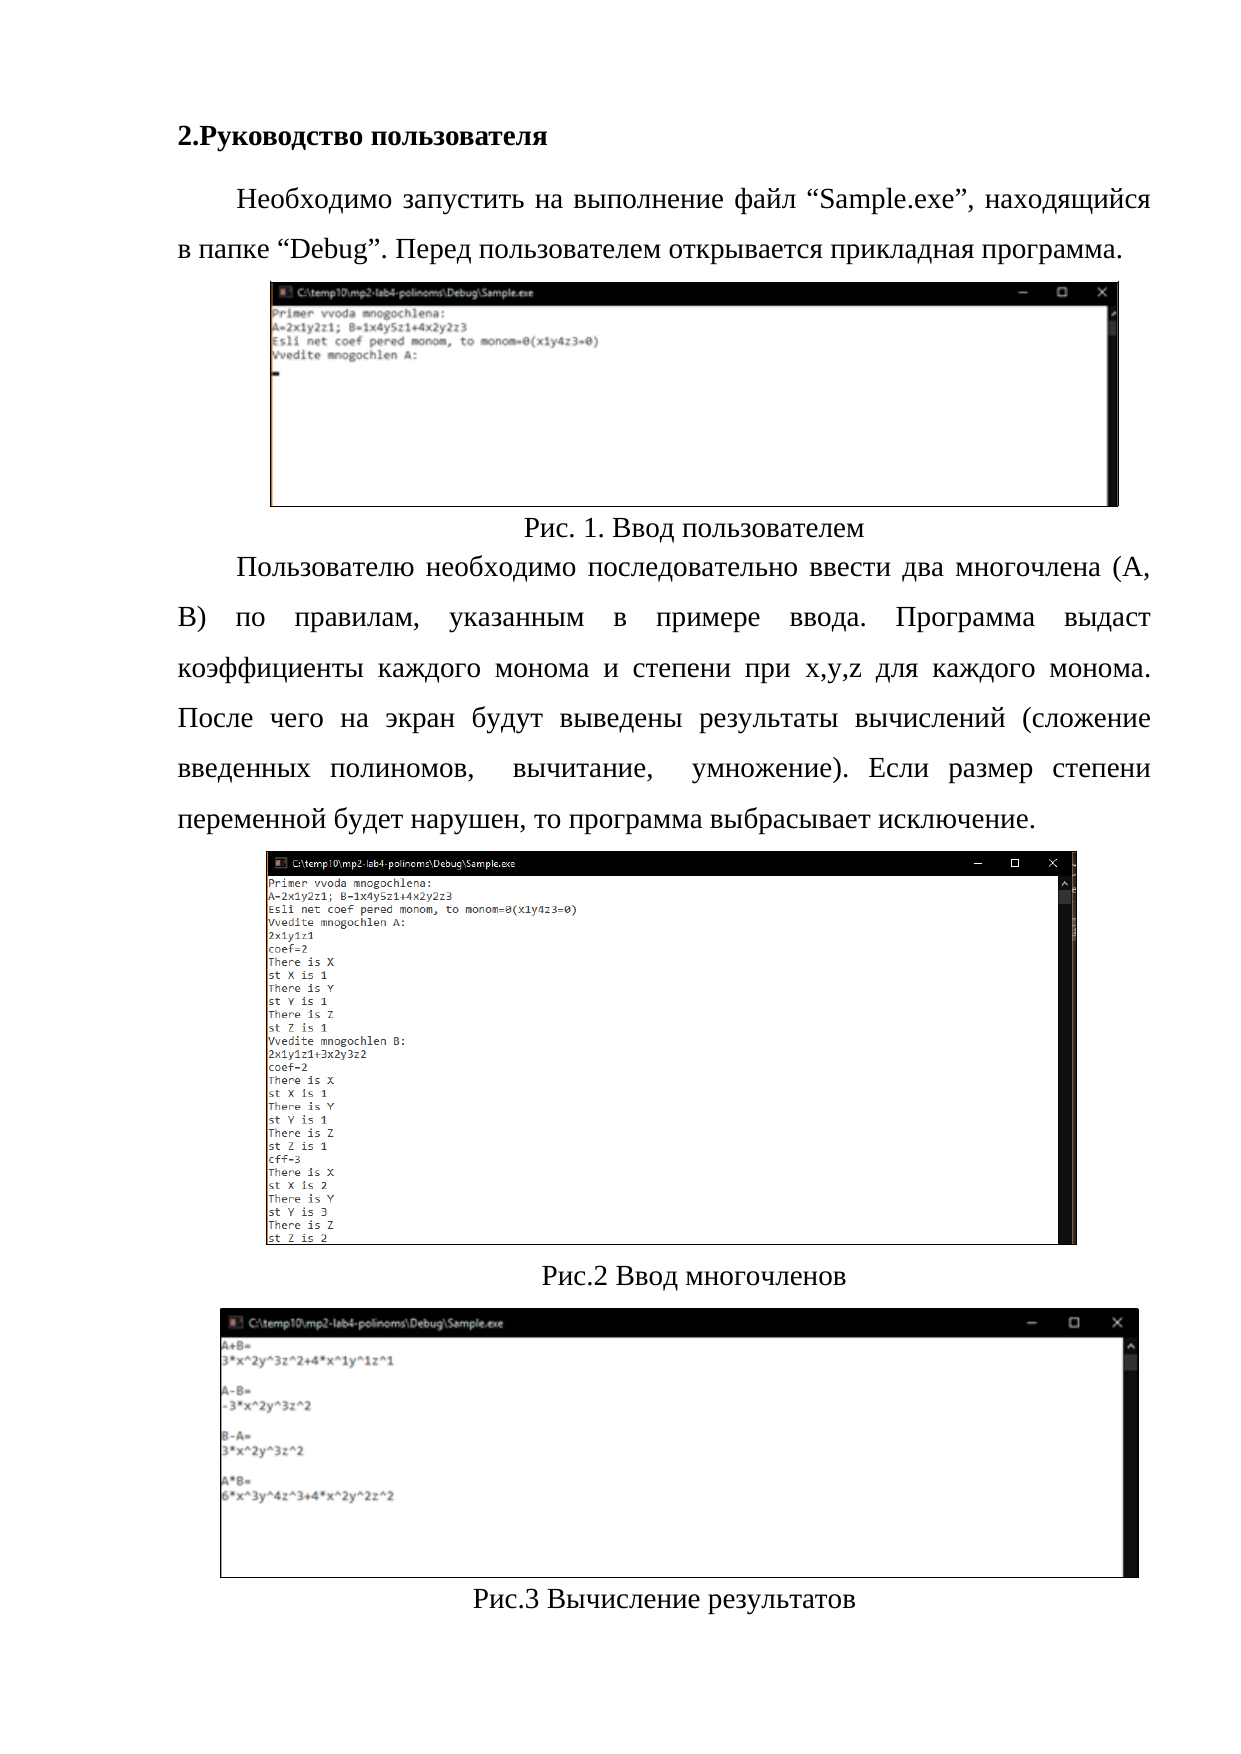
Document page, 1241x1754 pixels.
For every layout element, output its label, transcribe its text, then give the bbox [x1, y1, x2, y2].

text Пользователю необходимо последовательно ввести два многочлена (А, В) по правилам, указанным в примере ввода. Программа выдаст коэффициенты каждого монома и степени при x,y,z для каждого монома. После чего на экран будут выведены результаты вычислений (сложение введенных полиномов, вычитание, умножение). Если размер степени переменной будет нарушен, то программа выбрасывает исключение. [177, 549, 1152, 834]
text Рис.3 Вычисление результатов [177, 1581, 1152, 1615]
text Рис.2 Ввод многочленов [177, 1258, 1152, 1292]
picture [221, 1310, 1138, 1577]
picture [271, 283, 1118, 506]
text Необходимо запустить на выполнение файл “Sample.exe”, находящийся в папке “Debug”. Перед пользователем открывается прикладная программа. [177, 181, 1152, 265]
subtitle 2.Руководство пользователя [177, 118, 1152, 152]
picture [267, 852, 1076, 1244]
text Рис. 1. Ввод пользователем [177, 511, 1152, 544]
